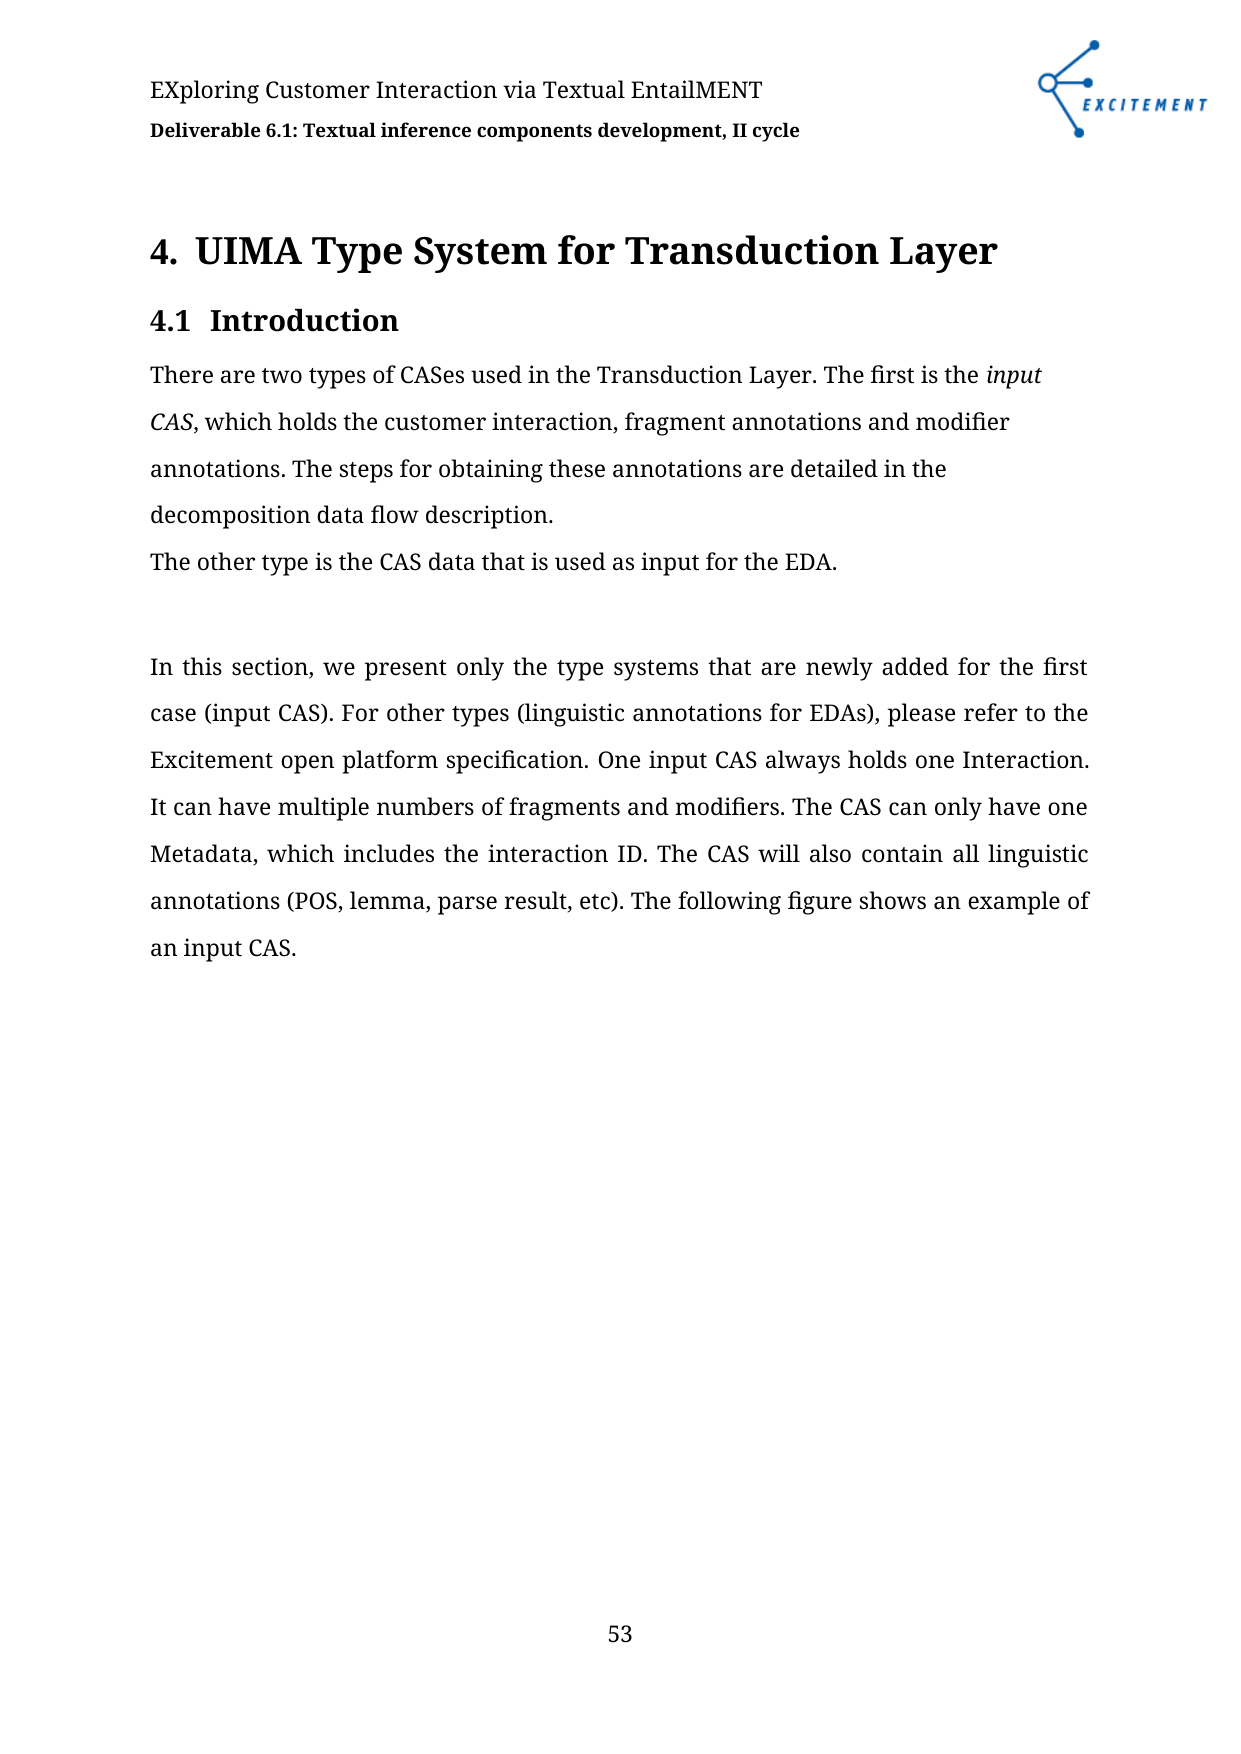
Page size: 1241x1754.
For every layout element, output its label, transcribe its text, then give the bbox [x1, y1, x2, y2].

text In this section, we present only the type systems that are newly added for the first case (input CAS). For other types (linguistic annotations for EDAs), please refer to the Excitement open platform specification. One input CAS always holds one Interaction. It can have multiple numbers of fragments and modifiers. The CAS can only have one Metadata, which includes the interaction ID. The CAS will also contain all linguistic annotations (POS, lemma, parse result, etc). The following figure shows an example of an input CAS. [150, 650, 1090, 963]
text There are two types of CASes used in the Transduction Layer. The first is the input CAS, which holds the customer interaction, fragment annotations and modifier annotations. The steps for obtaining these annotations are detailed in the decomposition data flow description. [150, 359, 1090, 531]
subtitle UIMA Type System for Transduction Layer [150, 224, 1090, 275]
text The other type is the CAS data that is used as input for the EDA. [150, 546, 1090, 577]
picture [1028, 29, 1212, 152]
subtitle Introduction [150, 300, 1090, 340]
